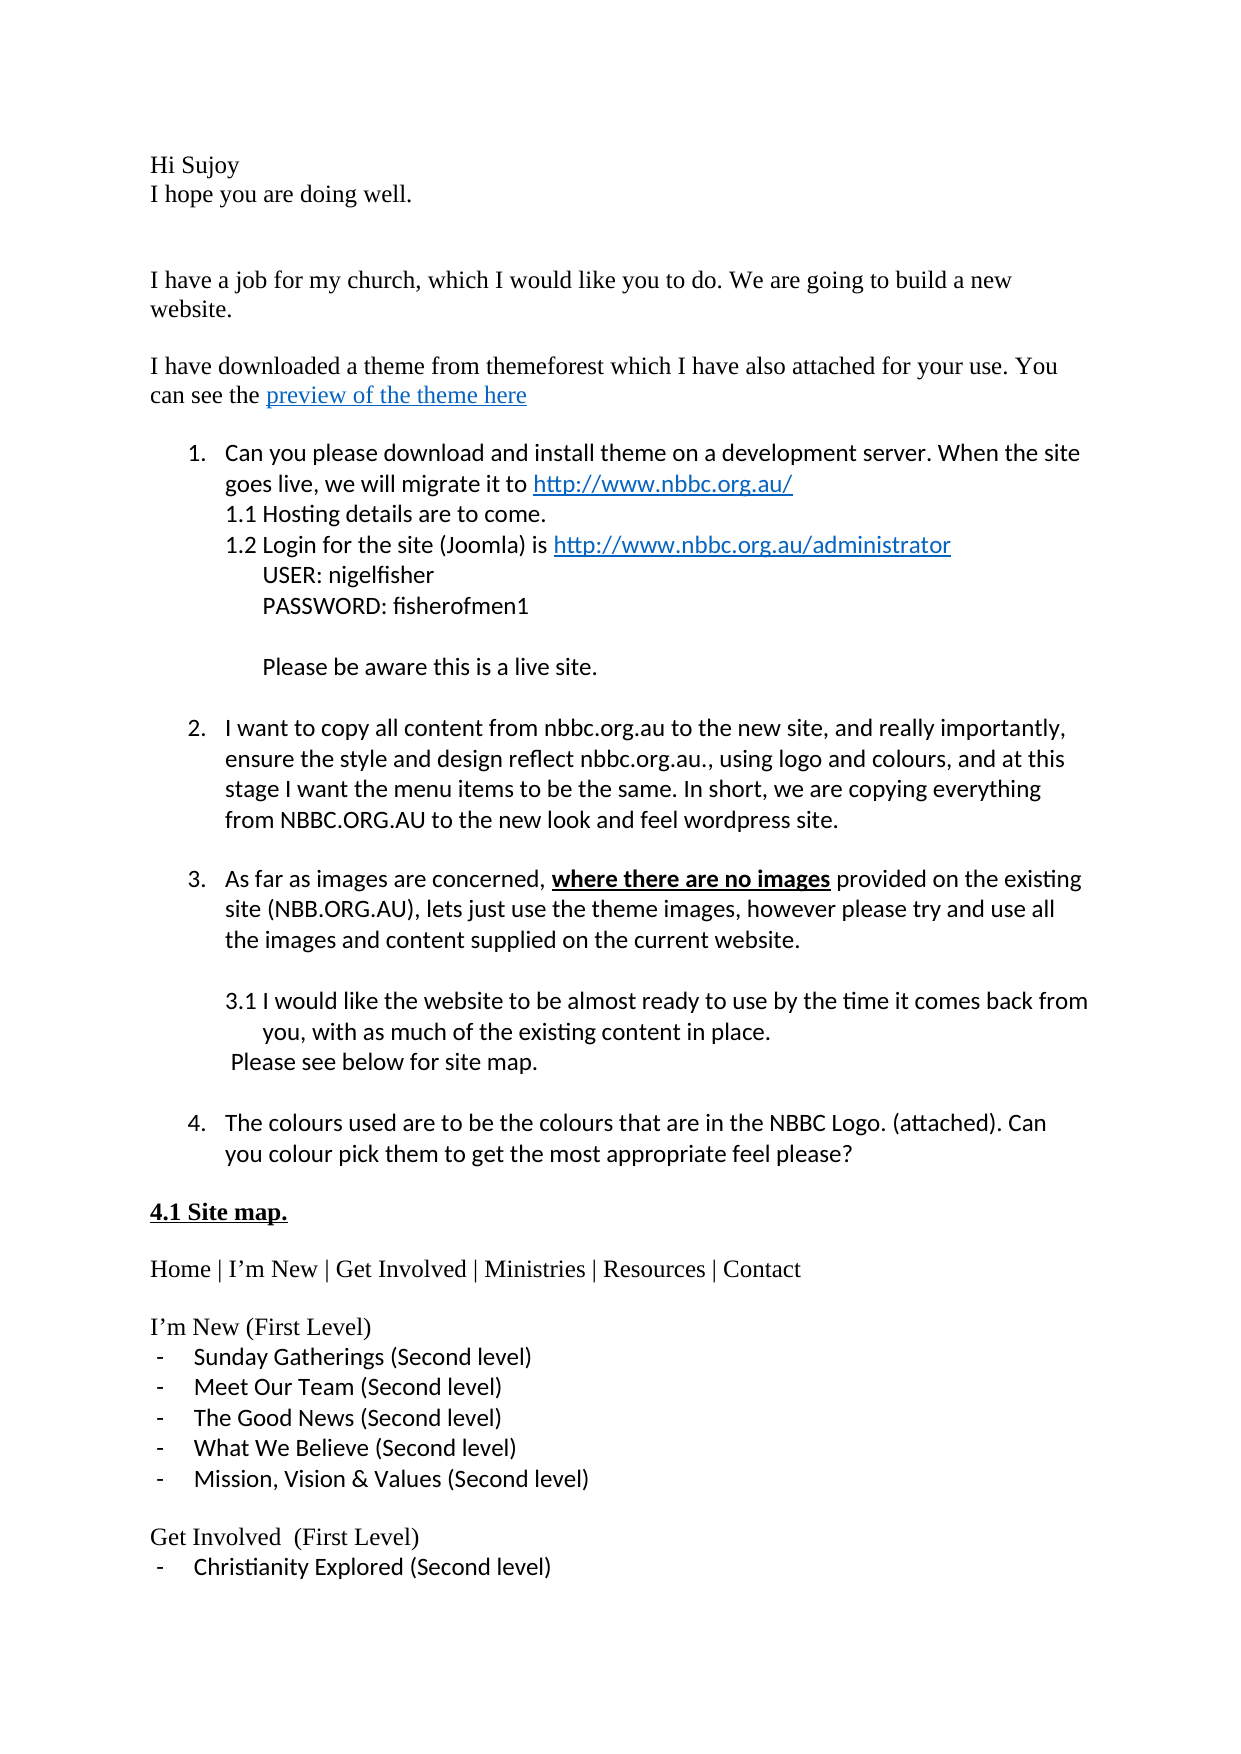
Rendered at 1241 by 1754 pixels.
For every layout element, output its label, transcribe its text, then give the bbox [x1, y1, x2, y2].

list Please be aware this is a live site. [262, 651, 1090, 682]
list Please see below for site map. [225, 1046, 1090, 1077]
list Mission, Vision & Values (Second level) [156, 1463, 1090, 1493]
list Hosting details are to come. [225, 498, 1090, 529]
text Hi Sujoy [150, 150, 1090, 179]
list Christianity Explored (Second level) [156, 1551, 1090, 1581]
list Sunday Gatherings (Second level) [156, 1341, 1090, 1371]
text I have downloaded a theme from themeforest which I have also attached for your use. You can see the preview of the theme here [150, 351, 1090, 409]
list The colours used are to be the colours that are in the NBBC Logo. (attached). Can you colour pick them to get the most appropriate feel please? [187, 1107, 1090, 1168]
list Login for the site (Joomla) is http://www.nbbc.org.au/administrator [225, 529, 1090, 559]
list What We Believe (Second level) [156, 1432, 1090, 1463]
list The Good News (Second level) [156, 1402, 1090, 1432]
text Get Involved (First Level) [150, 1522, 1090, 1551]
list I want to copy all content from nbbc.org.au to the new site, and really importantly, ensure the style and design reflect nbbc.org.au., using logo and colours, and at this stage I want the menu items to be the same. In short, we are copying everything from NBBC.ORG.AU to the new look and feel wordpress site. [187, 712, 1090, 834]
list Meet Our Team (Second level) [156, 1371, 1090, 1402]
text I have a job for my church, which I would like you to do. We are going to build a new website. [150, 265, 1090, 322]
text I hope you are doing well. [150, 179, 1090, 207]
list I would like the website to be almost ready to use by the time it comes back from you, with as much of the existing content in place. [225, 985, 1090, 1046]
text 4.1 Site map. [150, 1197, 1090, 1226]
list PASSWORD: fisherofmen1 [262, 590, 1090, 621]
list Can you please download and install theme on a development server. When the site goes live, we will migrate it to http://www.nbbc.org.au/ [187, 437, 1090, 498]
text I’m New (First Level) [150, 1312, 1090, 1341]
list As far as images are concerned, where there are no images provided on the existing site (NBB.ORG.AU), lets just use the theme images, however please try and use all the images and content supplied on the current website. [187, 863, 1090, 954]
list USER: nigelfisher [262, 559, 1090, 590]
text Home | I’m New | Get Involved | Ministries | Resources | Contact [150, 1254, 1090, 1283]
